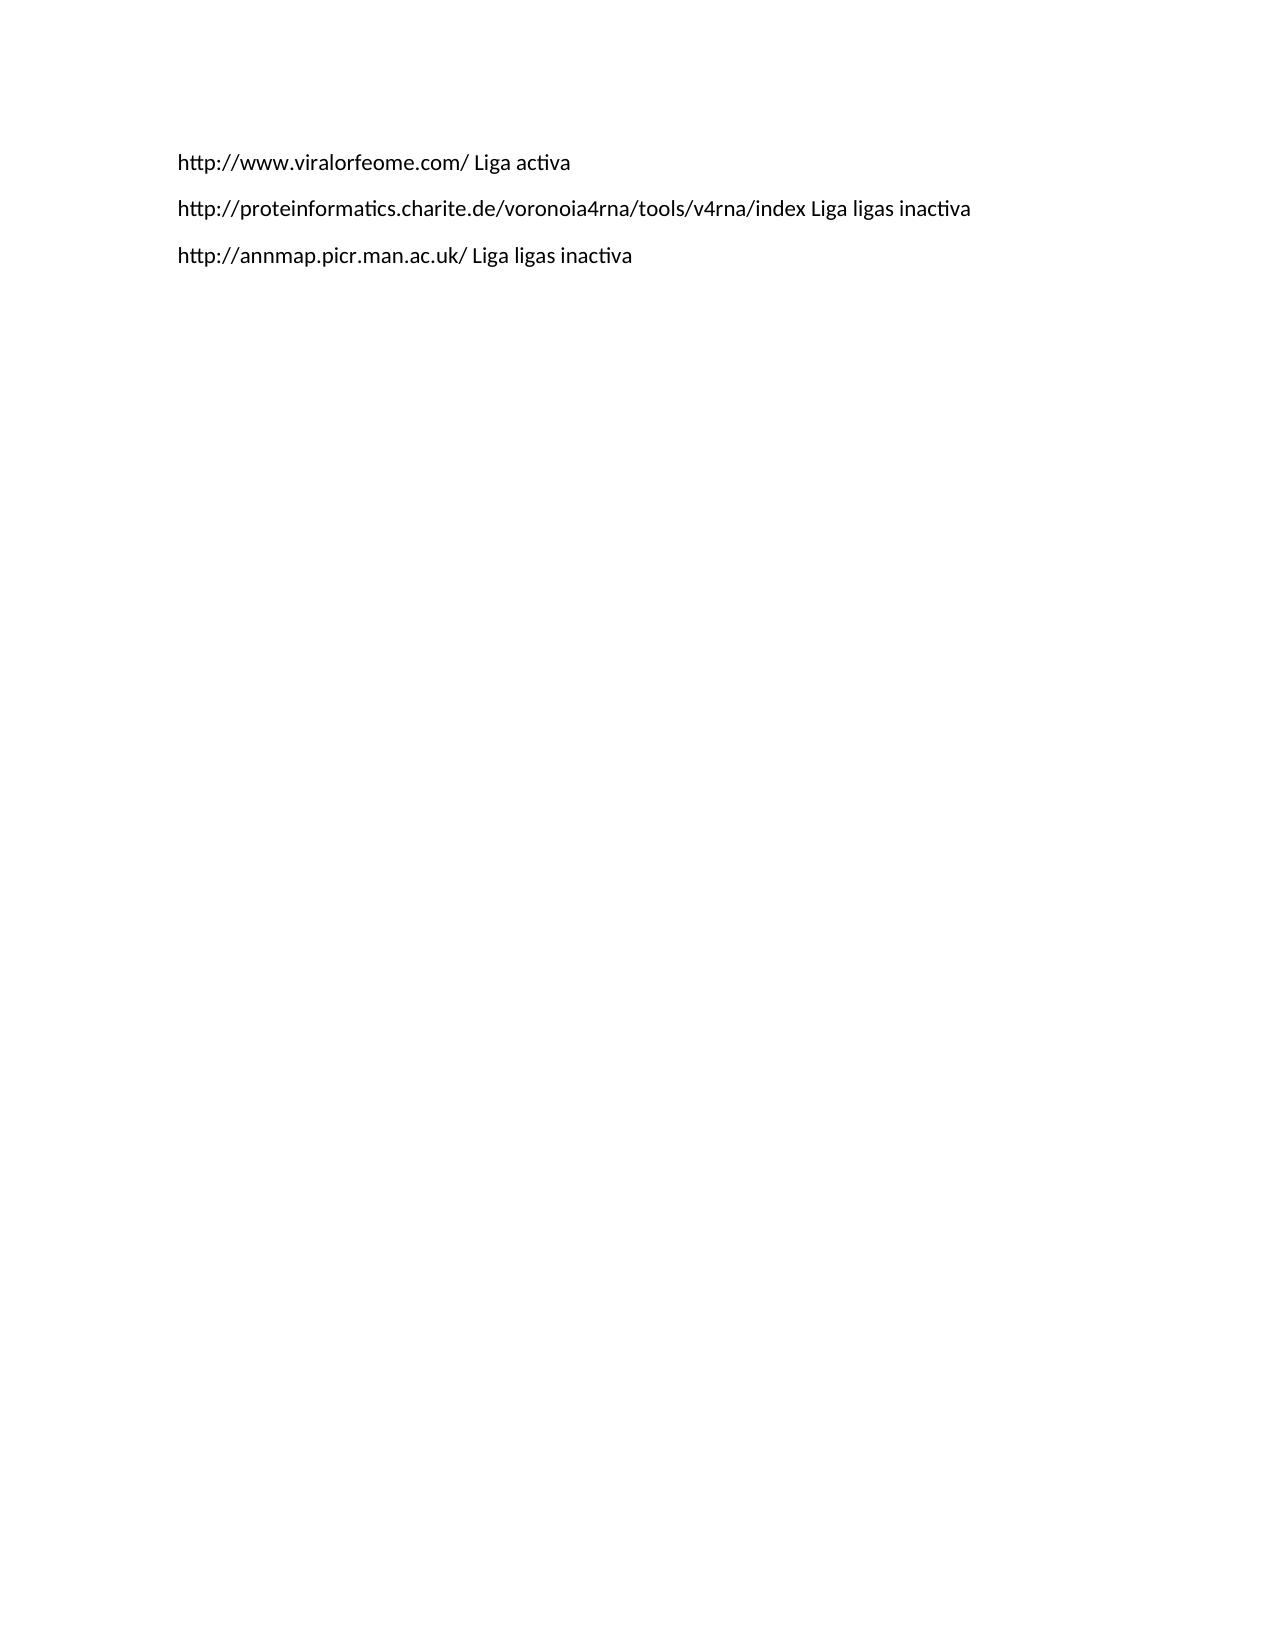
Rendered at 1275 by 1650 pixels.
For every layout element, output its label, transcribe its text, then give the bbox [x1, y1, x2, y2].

text http://www.viralorfeome.com/ Liga activa [177, 148, 1098, 176]
text http://annmap.picr.man.ac.uk/ Liga ligas inactiva [177, 241, 1098, 269]
text http://proteinformatics.charite.de/voronoia4rna/tools/v4rna/index Liga ligas inactiva [177, 194, 1098, 222]
